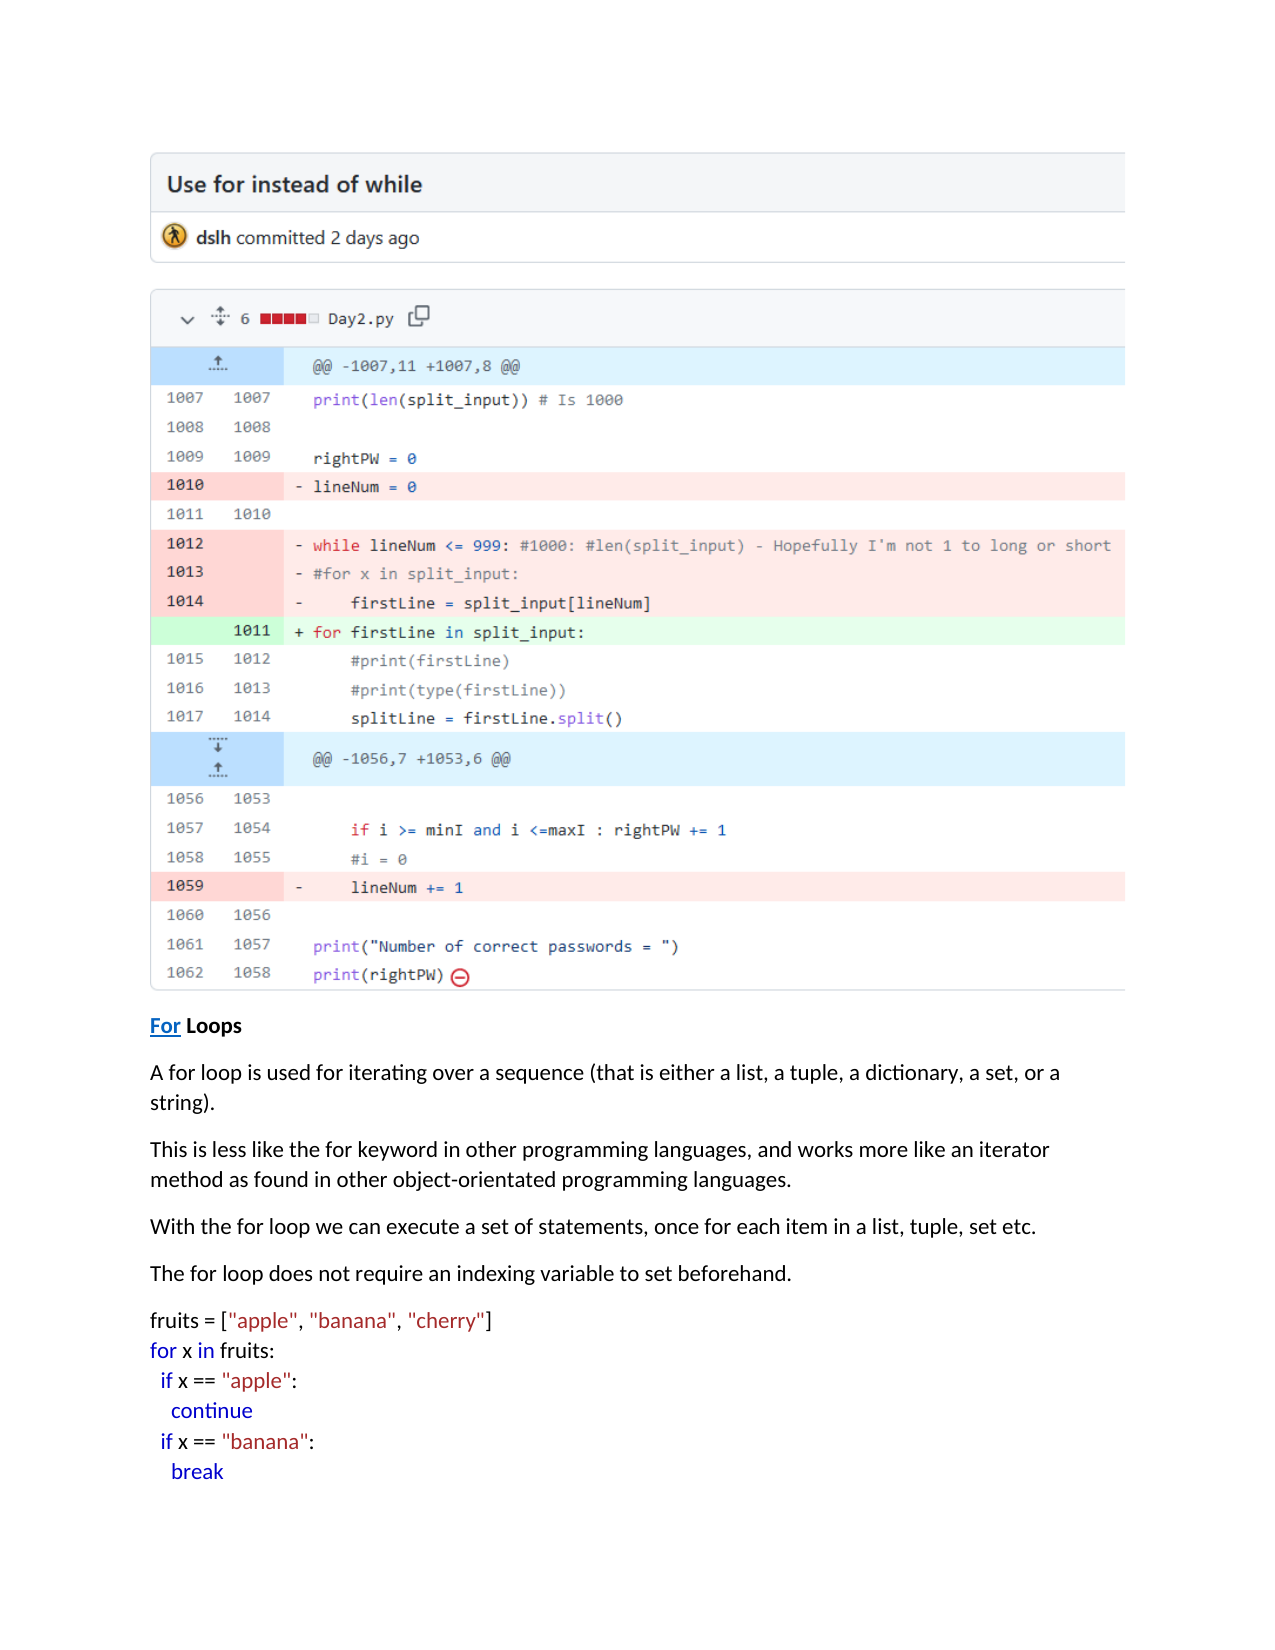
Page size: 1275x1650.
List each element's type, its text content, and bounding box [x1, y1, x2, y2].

text For Loops [150, 1011, 1125, 1039]
text The for loop does not require an indexing variable to set beforehand. [150, 1259, 1125, 1287]
text This is less like the for keyword in other programming languages, and works more like an iterator method as found in other object-orientated programming languages. [150, 1135, 1125, 1193]
text A for loop is used for iterating over a sequence (that is either a list, a tuple, a dictionary, a set, or a string). [150, 1058, 1125, 1116]
text With the for loop we can execute a set of statements, once for each item in a list, tuple, set etc. [150, 1212, 1125, 1240]
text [150, 1306, 1125, 1485]
picture [150, 150, 1125, 993]
